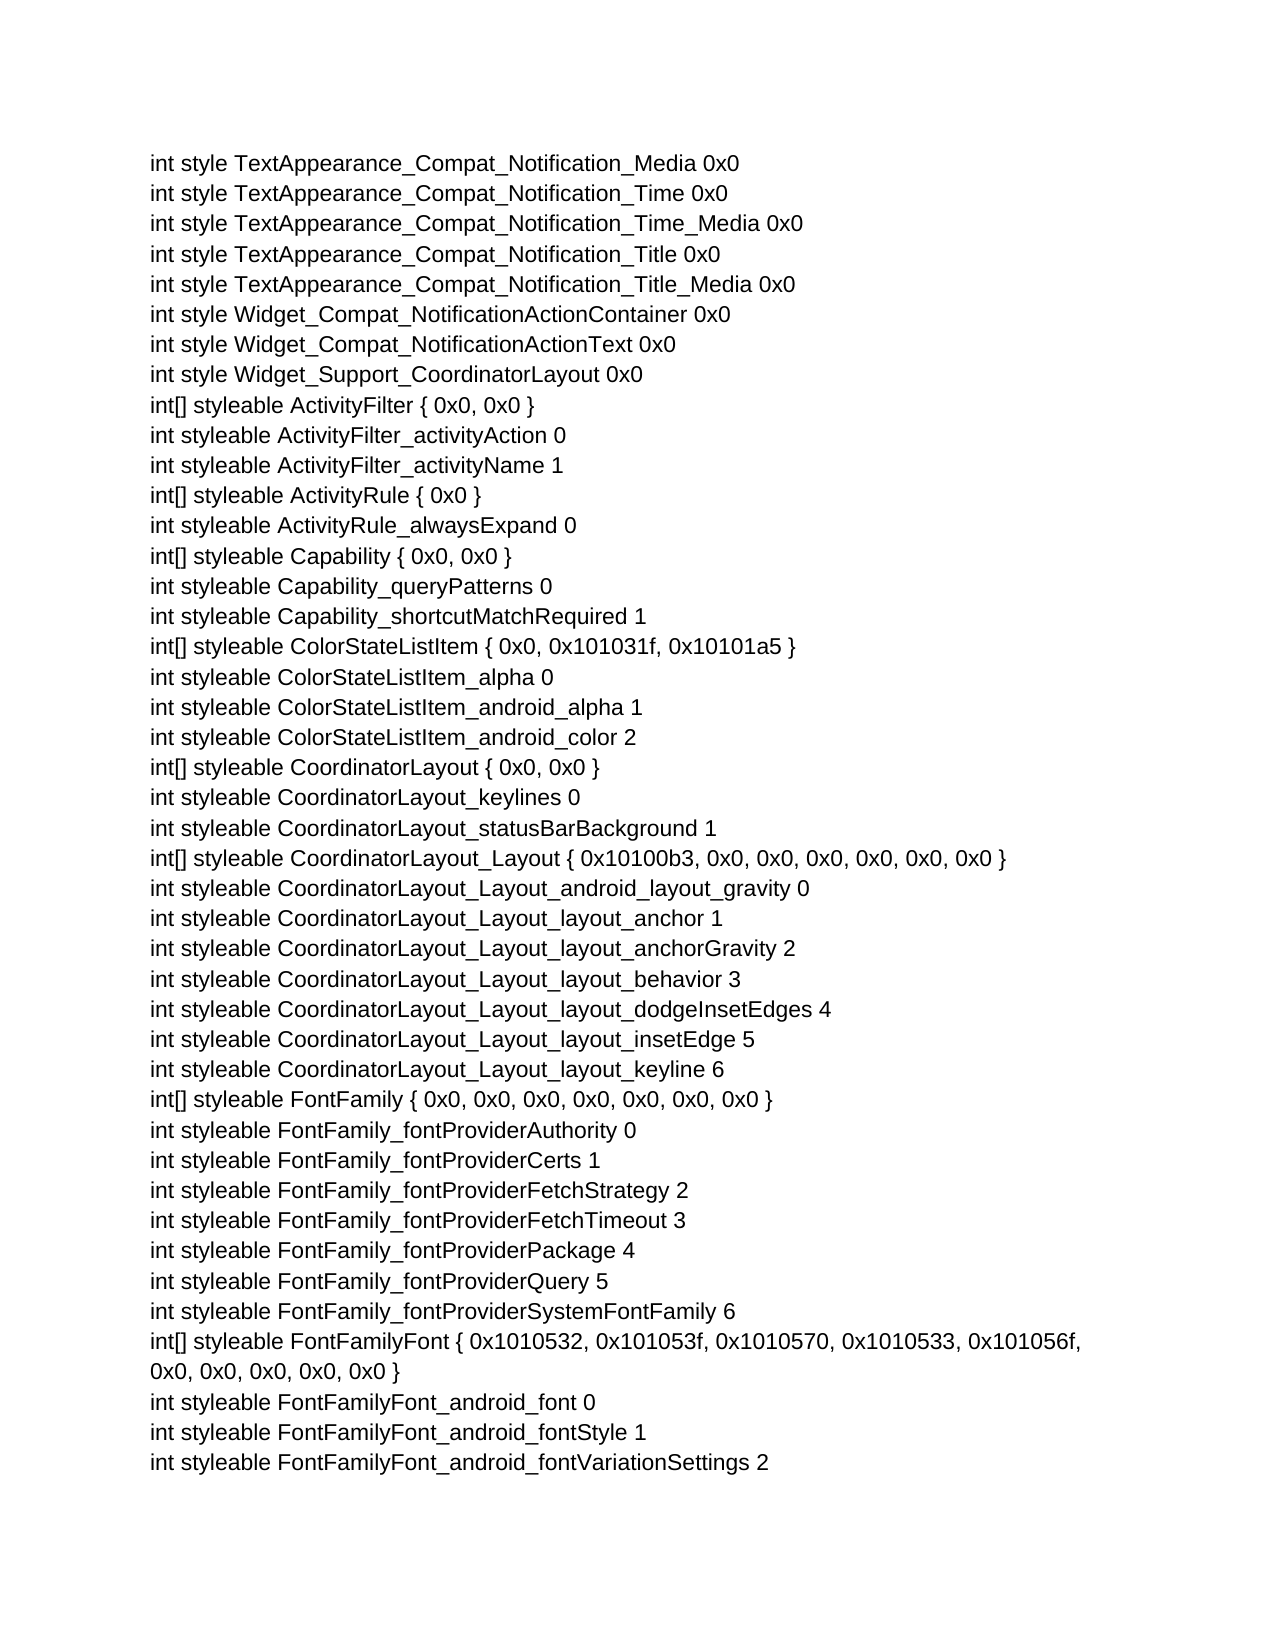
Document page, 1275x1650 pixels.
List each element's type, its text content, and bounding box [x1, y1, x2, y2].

text int styleable CoordinatorLayout_keylines 0 [150, 784, 1125, 811]
text int styleable ColorStateListItem_alpha 0 [150, 663, 1125, 690]
text int styleable ActivityRule_alwaysExpand 0 [150, 512, 1125, 539]
text int styleable FontFamily_fontProviderSystemFontFamily 6 [150, 1298, 1125, 1324]
text int styleable ColorStateListItem_android_color 2 [150, 724, 1125, 750]
text int styleable CoordinatorLayout_statusBarBackground 1 [150, 814, 1125, 841]
text int styleable Capability_queryPatterns 0 [150, 573, 1125, 599]
text int[] styleable CoordinatorLayout { 0x0, 0x0 } [150, 754, 1125, 781]
text int style Widget_Compat_NotificationActionText 0x0 [150, 331, 1125, 358]
text int styleable ActivityFilter_activityName 1 [150, 452, 1125, 478]
text int style TextAppearance_Compat_Notification_Title 0x0 [150, 241, 1125, 267]
text int styleable FontFamily_fontProviderAuthority 0 [150, 1117, 1125, 1143]
text int styleable Capability_shortcutMatchRequired 1 [150, 603, 1125, 629]
text int styleable CoordinatorLayout_Layout_layout_anchorGravity 2 [150, 935, 1125, 962]
text int[] styleable CoordinatorLayout_Layout { 0x10100b3, 0x0, 0x0, 0x0, 0x0, 0x0, 0x0 } [150, 845, 1125, 871]
text int[] styleable ColorStateListItem { 0x0, 0x101031f, 0x10101a5 } [150, 633, 1125, 660]
text int[] styleable ActivityFilter { 0x0, 0x0 } [150, 392, 1125, 418]
text int style Widget_Support_CoordinatorLayout 0x0 [150, 361, 1125, 388]
text int styleable CoordinatorLayout_Layout_android_layout_gravity 0 [150, 875, 1125, 901]
text int styleable FontFamily_fontProviderPackage 4 [150, 1237, 1125, 1264]
text int[] styleable ActivityRule { 0x0 } [150, 482, 1125, 509]
text int styleable FontFamilyFont_android_fontStyle 1 [150, 1419, 1125, 1445]
text int style TextAppearance_Compat_Notification_Media 0x0 [150, 150, 1125, 176]
text int style TextAppearance_Compat_Notification_Time 0x0 [150, 180, 1125, 207]
text int style TextAppearance_Compat_Notification_Title_Media 0x0 [150, 271, 1125, 297]
text int styleable CoordinatorLayout_Layout_layout_dodgeInsetEdges 4 [150, 996, 1125, 1022]
text int styleable CoordinatorLayout_Layout_layout_insetEdge 5 [150, 1026, 1125, 1052]
text int[] styleable FontFamily { 0x0, 0x0, 0x0, 0x0, 0x0, 0x0, 0x0 } [150, 1086, 1125, 1113]
text int styleable CoordinatorLayout_Layout_layout_anchor 1 [150, 905, 1125, 932]
text int styleable CoordinatorLayout_Layout_layout_keyline 6 [150, 1056, 1125, 1083]
text int styleable FontFamily_fontProviderCerts 1 [150, 1147, 1125, 1173]
text int[] styleable FontFamilyFont { 0x1010532, 0x101053f, 0x1010570, 0x1010533, 0x101056f, 0x0, 0x0, 0x0, 0x0, 0x0 } [150, 1328, 1125, 1385]
text int styleable FontFamily_fontProviderQuery 5 [150, 1268, 1125, 1294]
text int[] styleable Capability { 0x0, 0x0 } [150, 543, 1125, 569]
text int styleable FontFamily_fontProviderFetchStrategy 2 [150, 1177, 1125, 1203]
text int style Widget_Compat_NotificationActionContainer 0x0 [150, 301, 1125, 327]
text int style TextAppearance_Compat_Notification_Time_Media 0x0 [150, 210, 1125, 237]
text int styleable FontFamilyFont_android_font 0 [150, 1388, 1125, 1415]
text int styleable CoordinatorLayout_Layout_layout_behavior 3 [150, 966, 1125, 992]
text int styleable ActivityFilter_activityAction 0 [150, 422, 1125, 448]
text int styleable ColorStateListItem_android_alpha 1 [150, 694, 1125, 720]
text int styleable FontFamilyFont_android_fontVariationSettings 2 [150, 1449, 1125, 1475]
text int styleable FontFamily_fontProviderFetchTimeout 3 [150, 1207, 1125, 1234]
